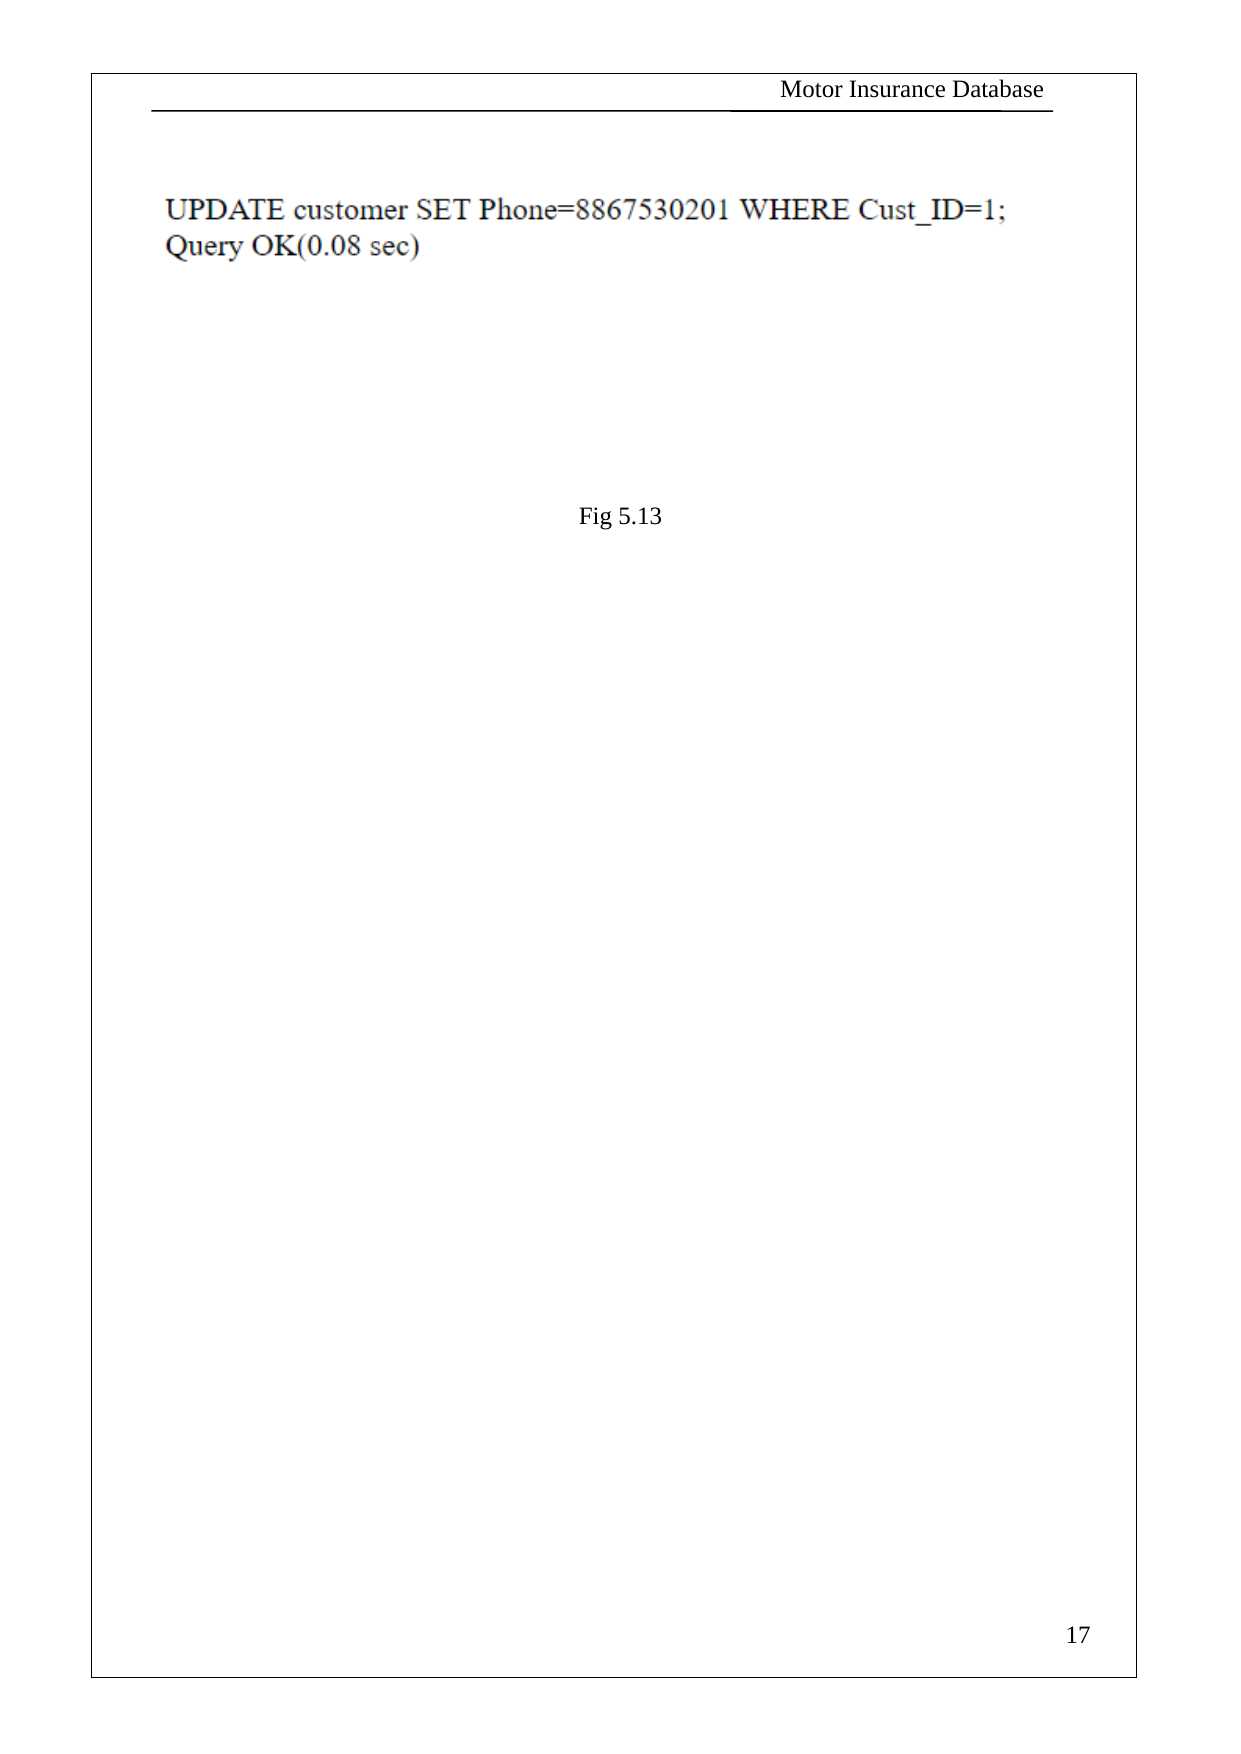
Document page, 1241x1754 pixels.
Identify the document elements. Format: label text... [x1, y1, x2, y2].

picture [150, 179, 1065, 487]
text Fig 5.13 [150, 501, 1090, 530]
